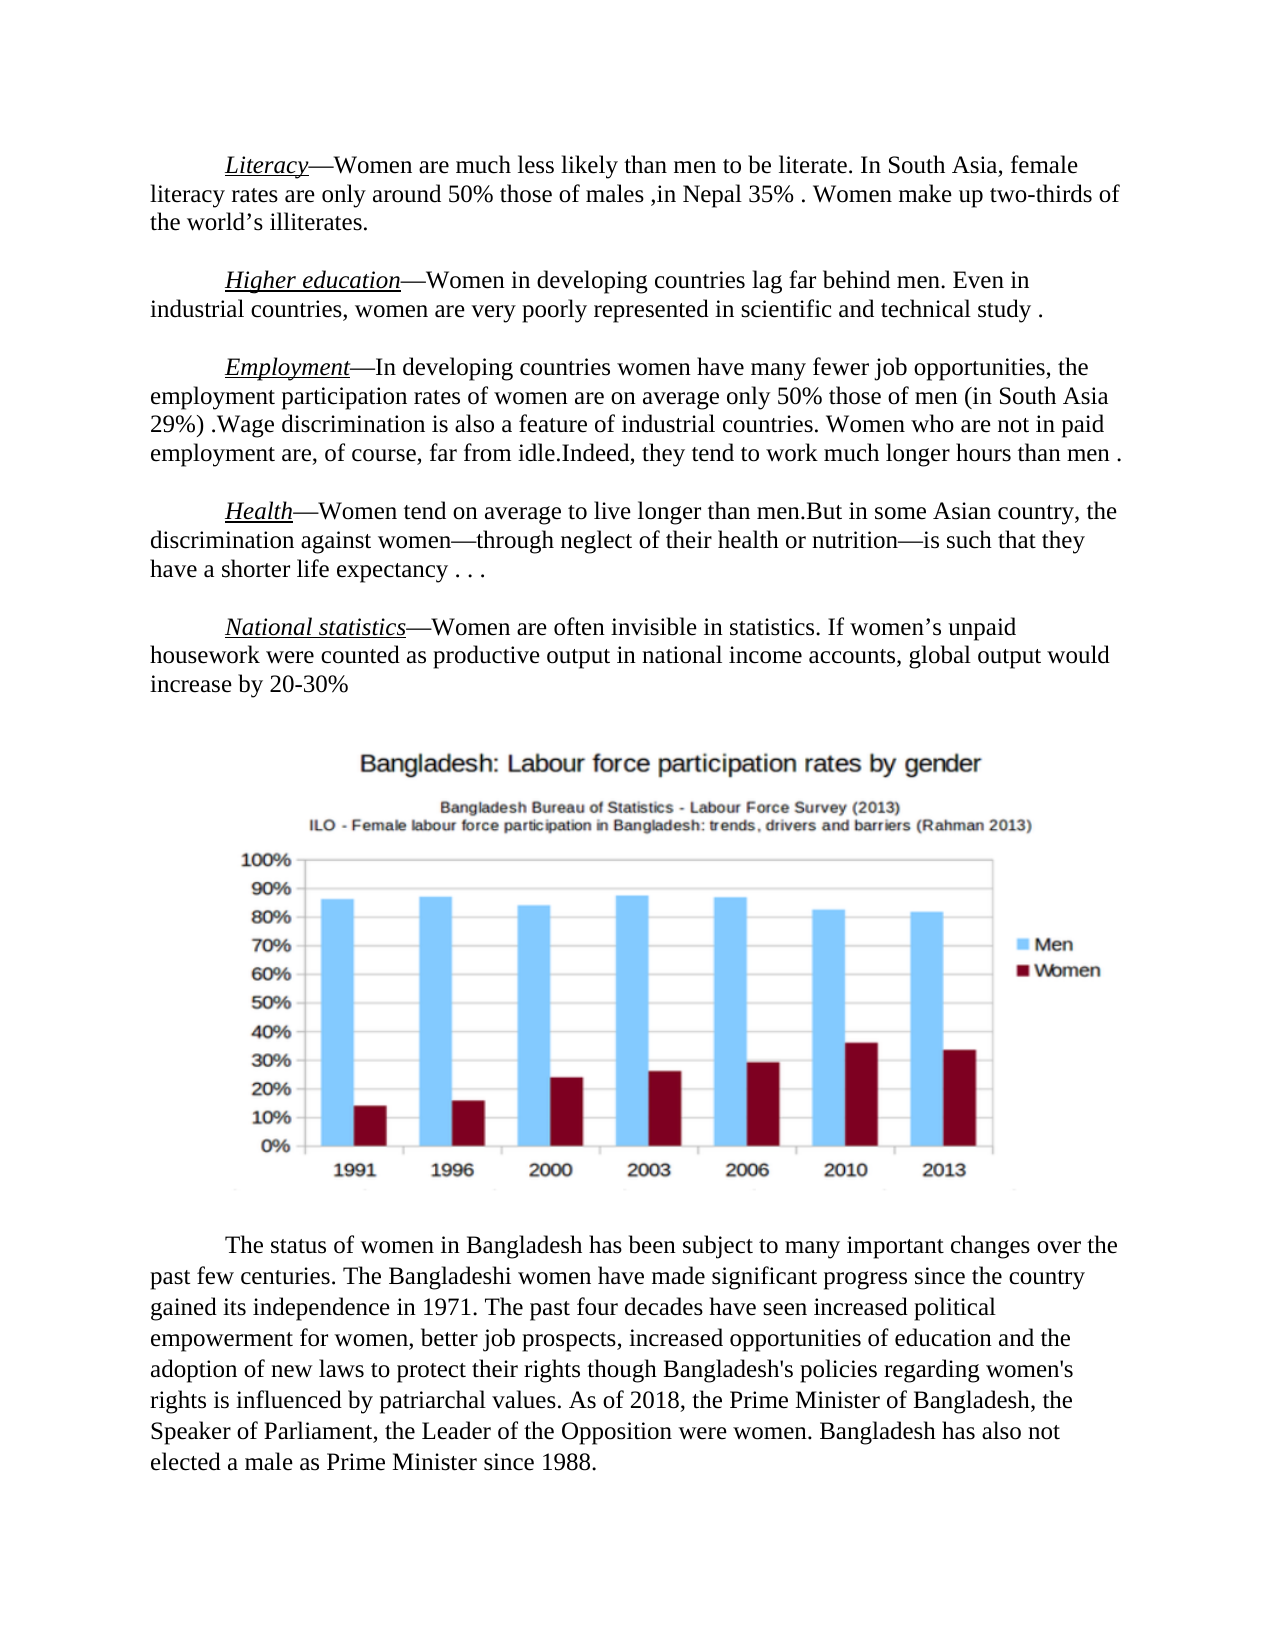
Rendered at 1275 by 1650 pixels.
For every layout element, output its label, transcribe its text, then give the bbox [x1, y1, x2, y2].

text The status of women in Bangladesh has been subject to many important changes over the past few centuries. The Bangladeshi women have made significant progress since the country gained its independence in 1971. The past four decades have seen increased political empowerment for women, better job prospects, increased opportunities of education and the adoption of new laws to protect their rights though Bangladesh's policies regarding women's rights is influenced by patriarchal values. As of 2018, the Prime Minister of Bangladesh, the Speaker of Parliament, the Leader of the Opposition were women. Bangladesh has also not elected a male as Prime Minister since 1988. [150, 1230, 1125, 1476]
text National statistics—Women are often invisible in statistics. If women’s unpaid housework were counted as productive output in national income accounts, global output would increase by 20-30% [150, 612, 1125, 698]
text Health—Women tend on average to live longer than men.But in some Asian country, the discrimination against women—through neglect of their health or nutrition—is such that they have a shorter life expectancy . . . [150, 496, 1125, 582]
text Higher education—Women in developing countries lag far behind men. Even in industrial countries, women are very poorly represented in scientific and technical study . [150, 265, 1125, 323]
text Literacy—Women are much less likely than men to be literate. In South Asia, female literacy rates are only around 50% those of males ,in Nepal 35% . Women make up two-thirds of the world’s illiterates. [150, 150, 1125, 236]
text Employment—In developing countries women have many fewer job opportunities, the employment participation rates of women are on average only 50% those of men (in South Asia 29%) .Wage discrimination is also a feature of industrial countries. Women who are not in paid employment are, of course, far from idle.Indeed, they tend to work much longer hours than men . [150, 352, 1125, 467]
